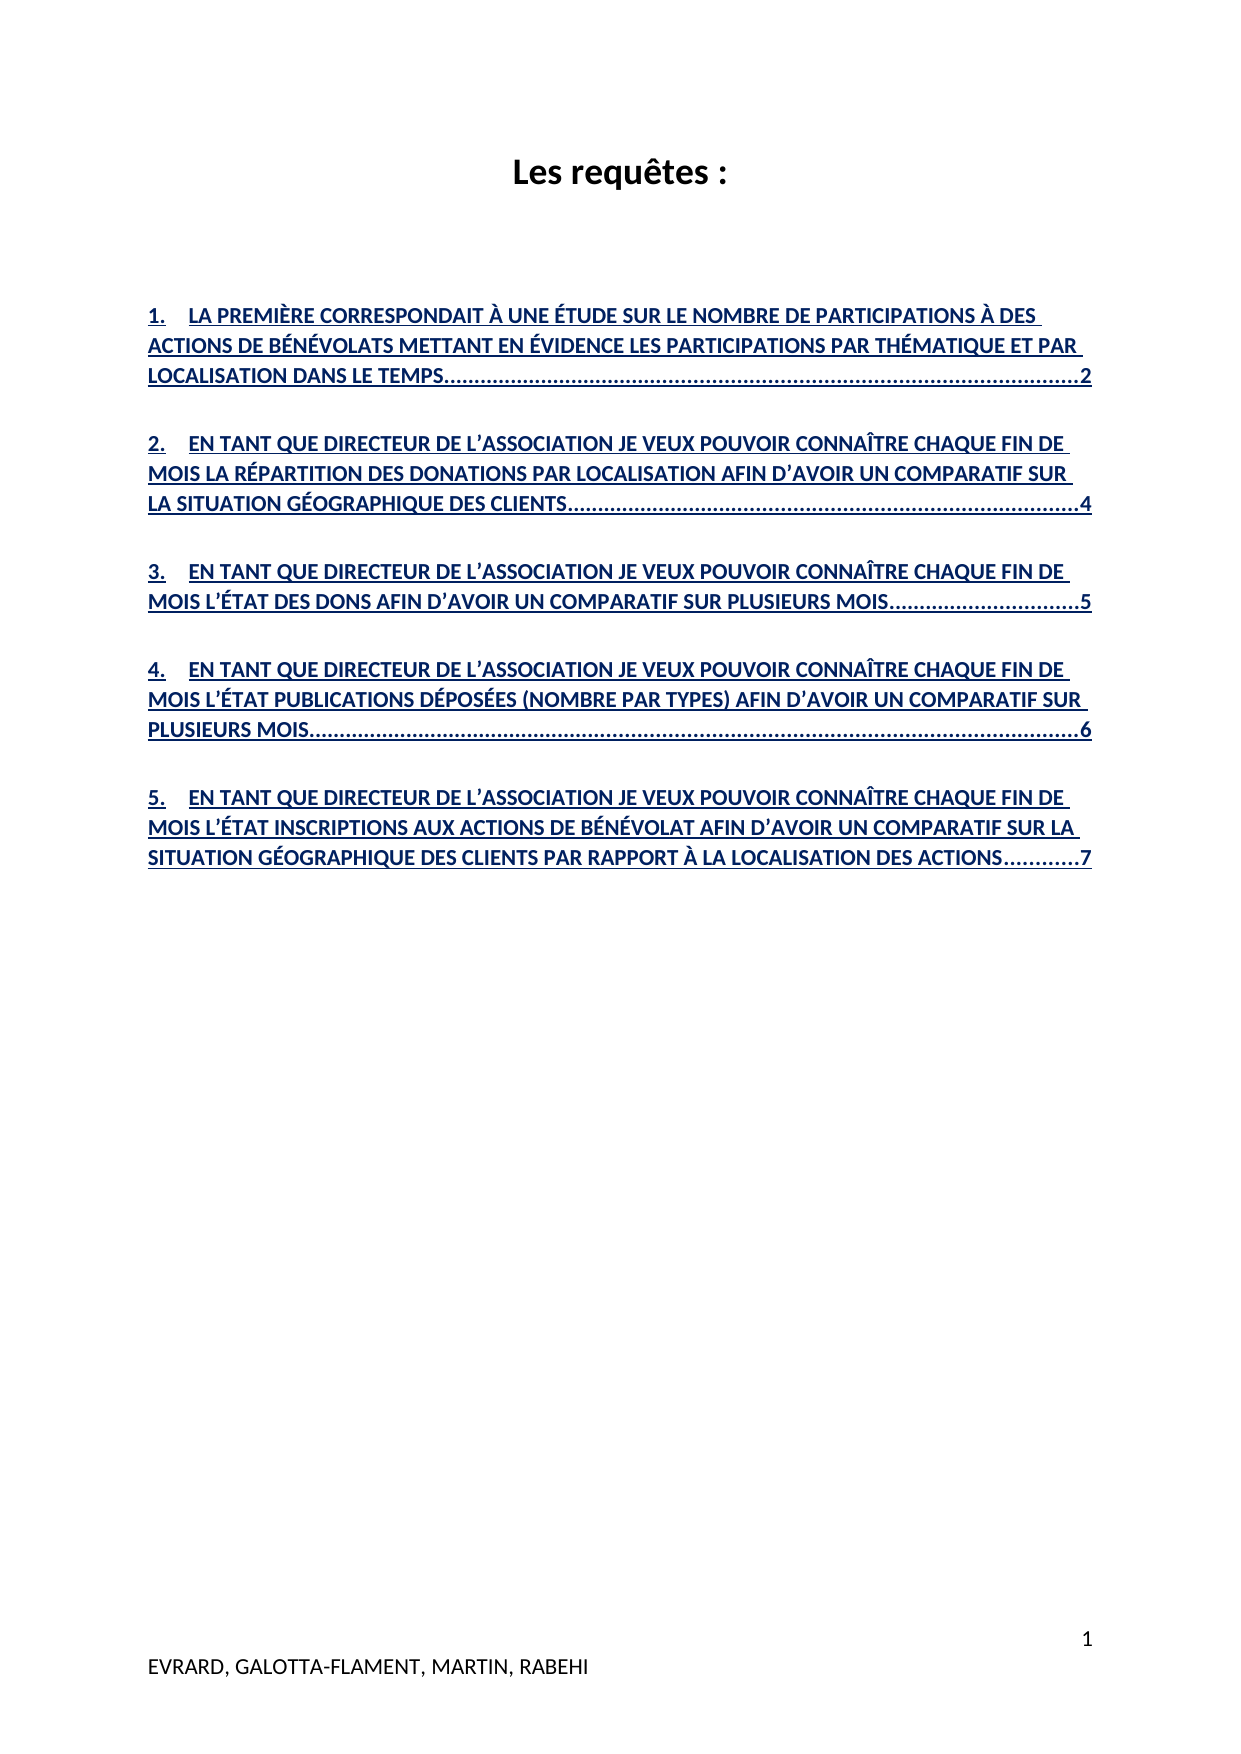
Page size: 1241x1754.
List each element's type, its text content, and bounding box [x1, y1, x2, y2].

text 3. En tant que directeur de l’association je veux pouvoir connaître chaque fin de mois l’état des dons afin d’avoir un comparatif sur plusieurs mois 5 [148, 557, 1093, 615]
text 5. En tant que directeur de l’association je veux pouvoir connaître chaque fin de mois l’état inscriptions aux actions de bénévolat afin d’avoir un comparatif sur la situation géographique des clients par rapport à la localisation des actions 7 [148, 783, 1093, 871]
text 2. En tant que directeur de l’association je veux pouvoir connaître chaque fin de mois la répartition des donations par localisation afin d’avoir un comparatif sur la situation géographique des clients 4 [148, 429, 1093, 517]
text 4. En tant que directeur de l’association je veux pouvoir connaître chaque fin de mois l’état publications déposées (nombre par types) afin d’avoir un comparatif sur plusieurs mois 6 [148, 655, 1093, 743]
text 1. La première correspondait à une étude sur le nombre de participations à des actions de bénévolats mettant en évidence les participations par thématique et par localisation dans le temps. 2 [148, 301, 1093, 389]
text Les requêtes : [148, 148, 1093, 193]
